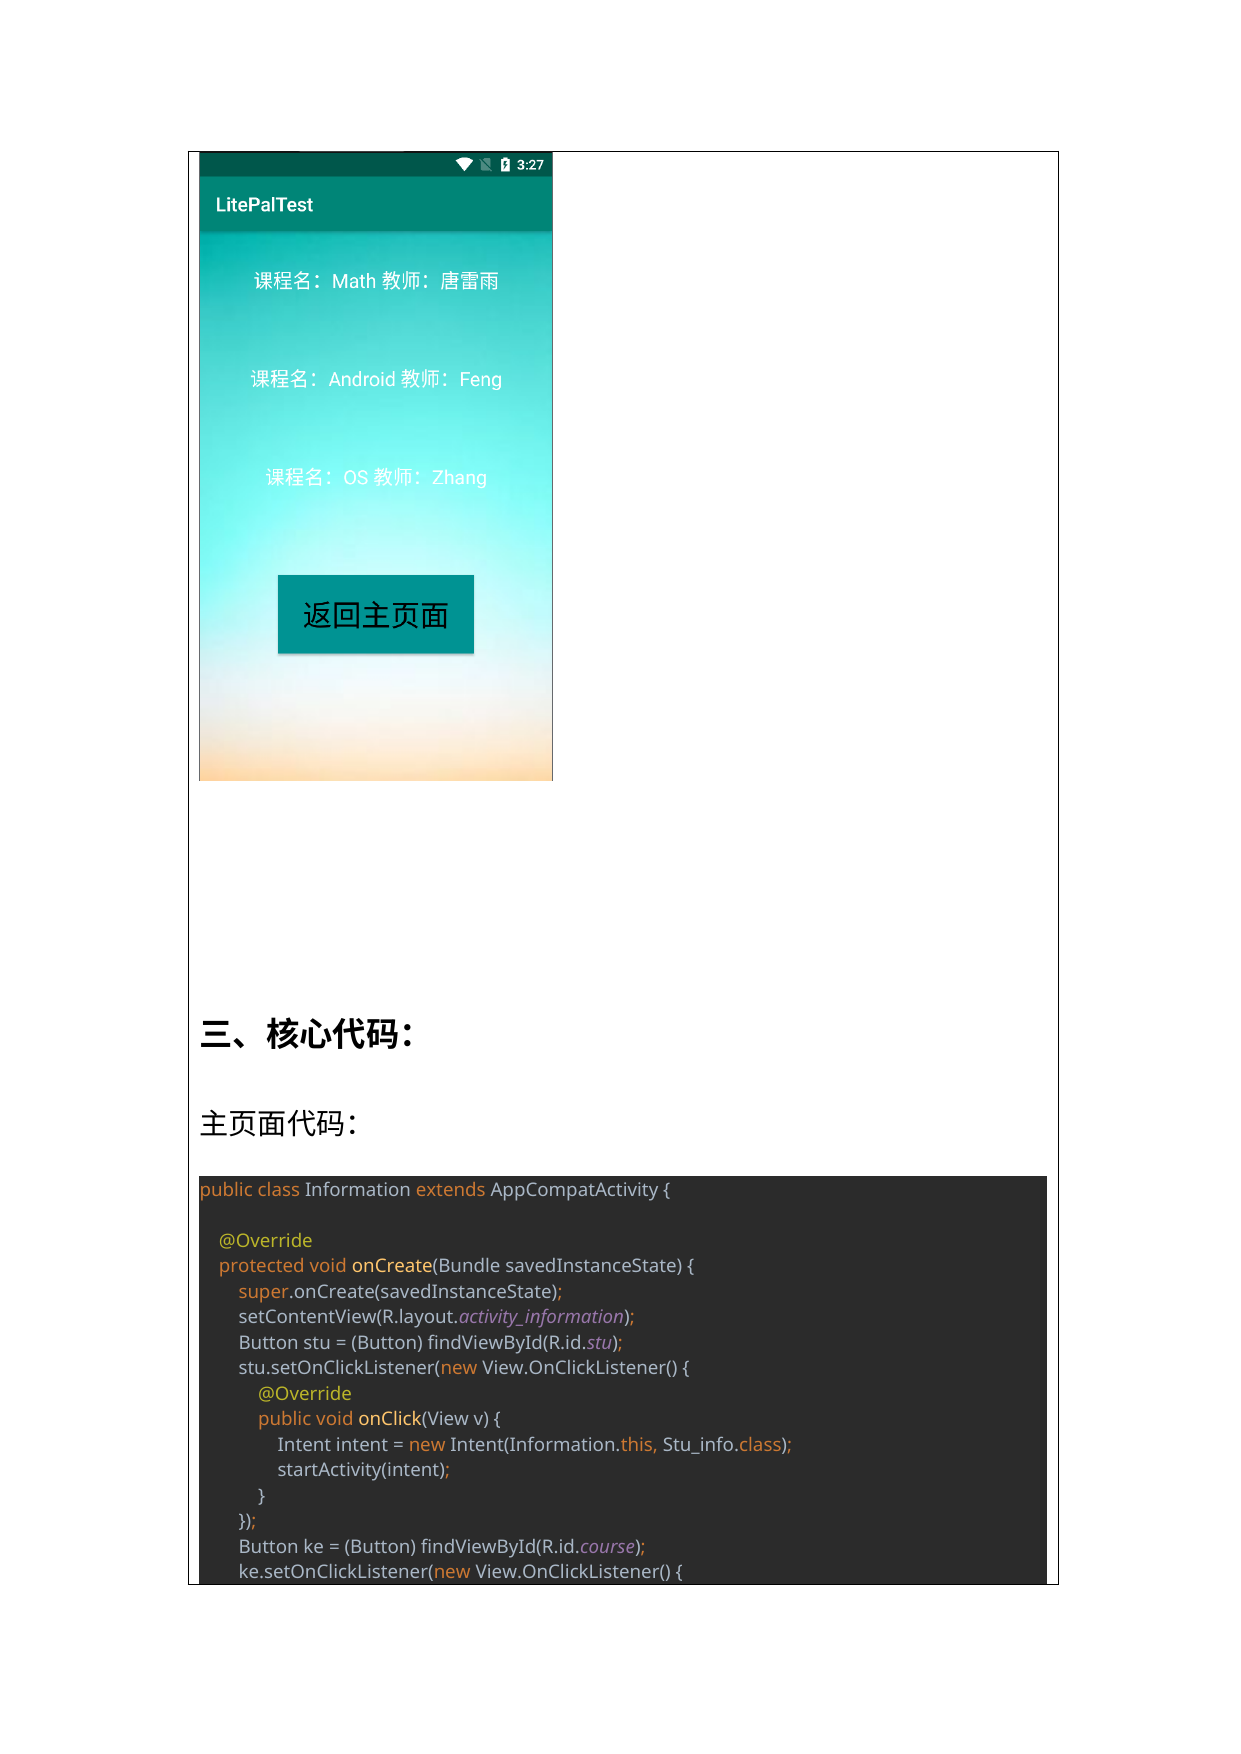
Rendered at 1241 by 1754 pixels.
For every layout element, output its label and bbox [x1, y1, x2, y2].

picture [199, 151, 553, 781]
table_cell [189, 152, 1058, 1584]
